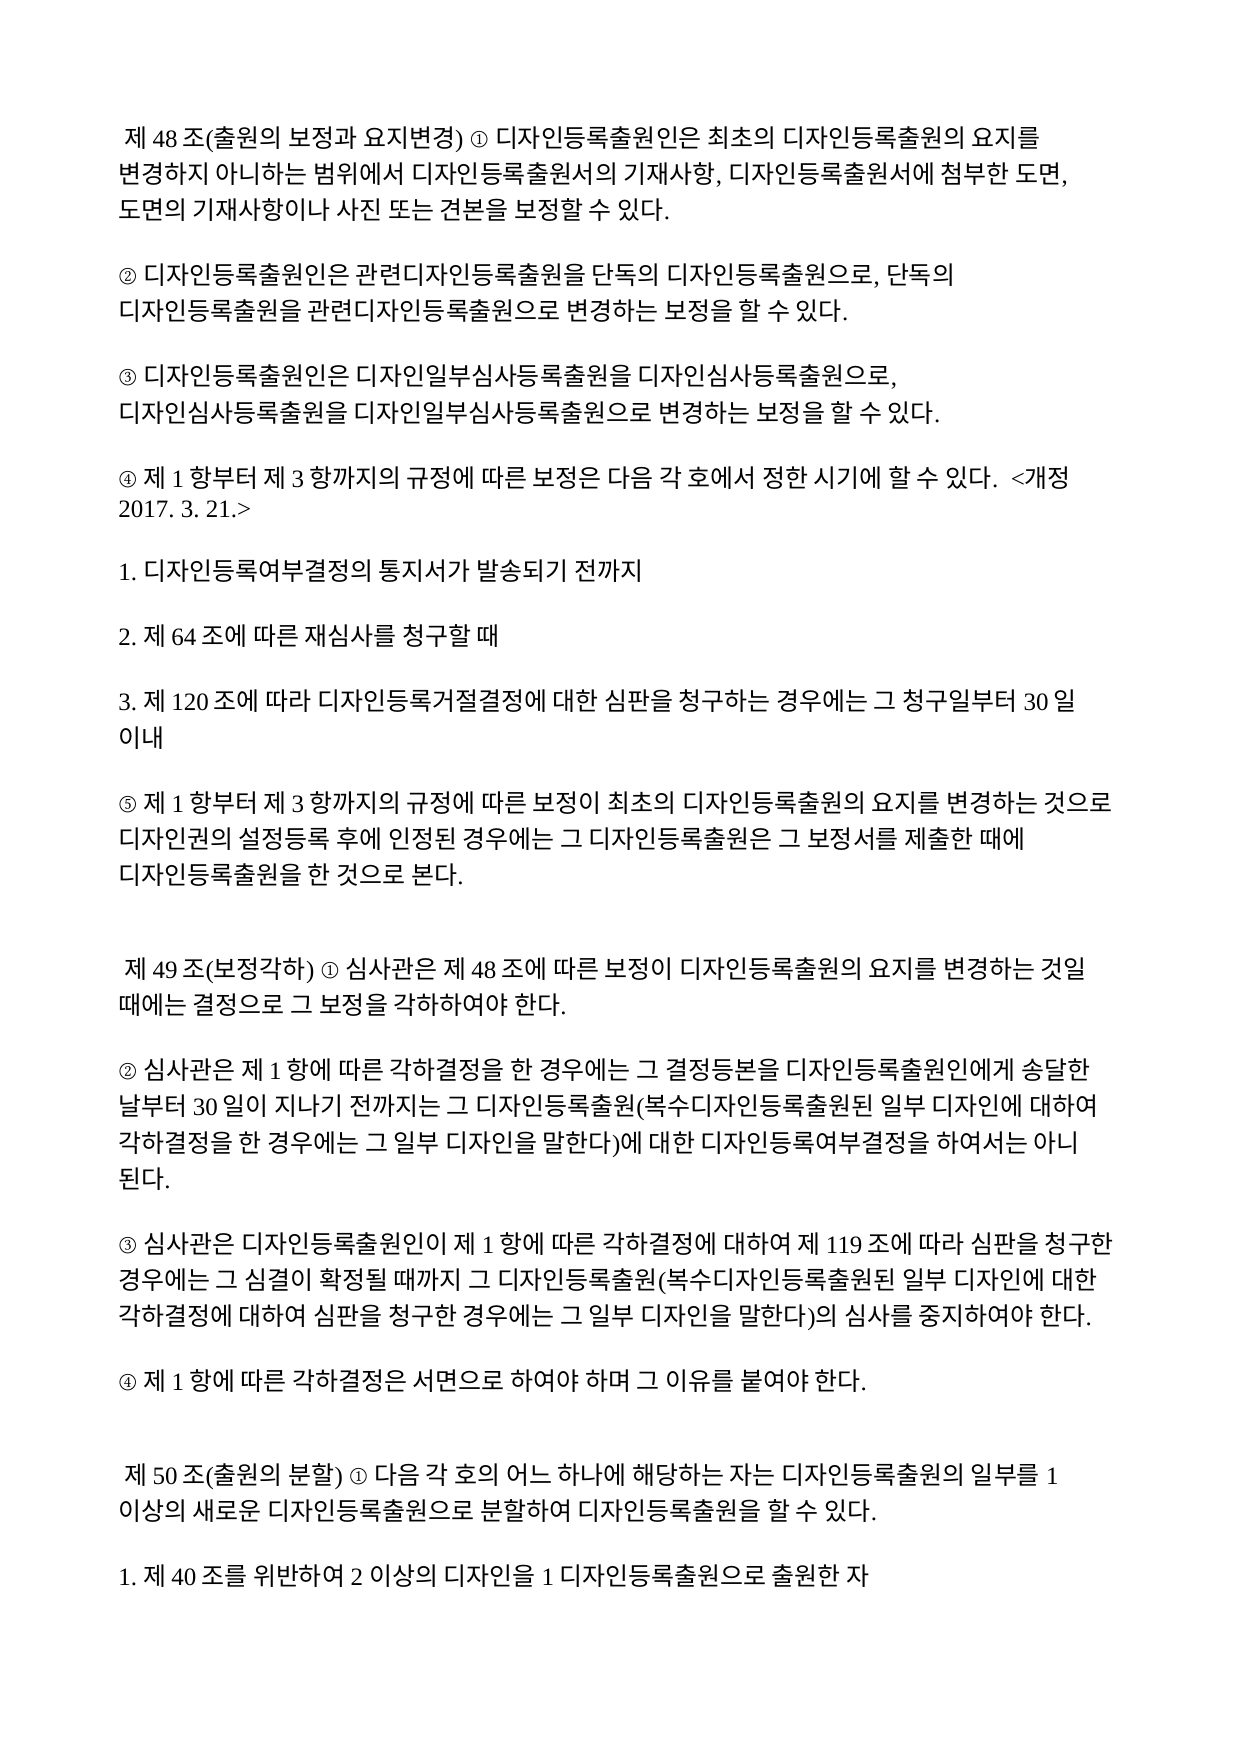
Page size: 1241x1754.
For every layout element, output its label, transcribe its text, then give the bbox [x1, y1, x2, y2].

text 1. 디자인등록여부결정의 통지서가 발송되기 전까지 [118, 552, 1122, 588]
text 제49조(보정각하) ① 심사관은 제48조에 따른 보정이 디자인등록출원의 요지를 변경하는 것일 때에는 결정으로 그 보정을 각하하여야 한다. [118, 949, 1122, 1022]
text ② 심사관은 제1항에 따른 각하결정을 한 경우에는 그 결정등본을 디자인등록출원인에게 송달한 날부터 30일이 지나기 전까지는 그 디자인등록출원(복수디자인등록출원된 일부 디자인에 대하여 각하결정을 한 경우에는 그 일부 디자인을 말한다)에 대한 디자인등록여부결정을 하여서는 아니 된다. [118, 1051, 1122, 1196]
text ⑤ 제1항부터 제3항까지의 규정에 따른 보정이 최초의 디자인등록출원의 요지를 변경하는 것으로 디자인권의 설정등록 후에 인정된 경우에는 그 디자인등록출원은 그 보정서를 제출한 때에 디자인등록출원을 한 것으로 본다. [118, 783, 1122, 892]
text ② 디자인등록출원인은 관련디자인등록출원을 단독의 디자인등록출원으로, 단독의 디자인등록출원을 관련디자인등록출원으로 변경하는 보정을 할 수 있다. [118, 256, 1122, 328]
text 3. 제120조에 따라 디자인등록거절결정에 대한 심판을 청구하는 경우에는 그 청구일부터 30일 이내 [118, 682, 1122, 754]
text ③ 심사관은 디자인등록출원인이 제1항에 따른 각하결정에 대하여 제119조에 따라 심판을 청구한 경우에는 그 심결이 확정될 때까지 그 디자인등록출원(복수디자인등록출원된 일부 디자인에 대한 각하결정에 대하여 심판을 청구한 경우에는 그 일부 디자인을 말한다)의 심사를 중지하여야 한다. [118, 1224, 1122, 1333]
text 제48조(출원의 보정과 요지변경) ① 디자인등록출원인은 최초의 디자인등록출원의 요지를 변경하지 아니하는 범위에서 디자인등록출원서의 기재사항, 디자인등록출원서에 첨부한 도면, 도면의 기재사항이나 사진 또는 견본을 보정할 수 있다. [118, 118, 1122, 227]
text 제50조(출원의 분할) ① 다음 각 호의 어느 하나에 해당하는 자는 디자인등록출원의 일부를 1 이상의 새로운 디자인등록출원으로 분할하여 디자인등록출원을 할 수 있다. [118, 1456, 1122, 1528]
text 1. 제40조를 위반하여 2 이상의 디자인을 1디자인등록출원으로 출원한 자 [118, 1557, 1122, 1593]
text ④ 제1항에 따른 각하결정은 서면으로 하여야 하며 그 이유를 붙여야 한다. [118, 1362, 1122, 1398]
text ④ 제1항부터 제3항까지의 규정에 따른 보정은 다음 각 호에서 정한 시기에 할 수 있다. <개정 2017. 3. 21.> [118, 458, 1122, 523]
text 2. 제64조에 따른 재심사를 청구할 때 [118, 617, 1122, 653]
text ③ 디자인등록출원인은 디자인일부심사등록출원을 디자인심사등록출원으로, 디자인심사등록출원을 디자인일부심사등록출원으로 변경하는 보정을 할 수 있다. [118, 357, 1122, 429]
